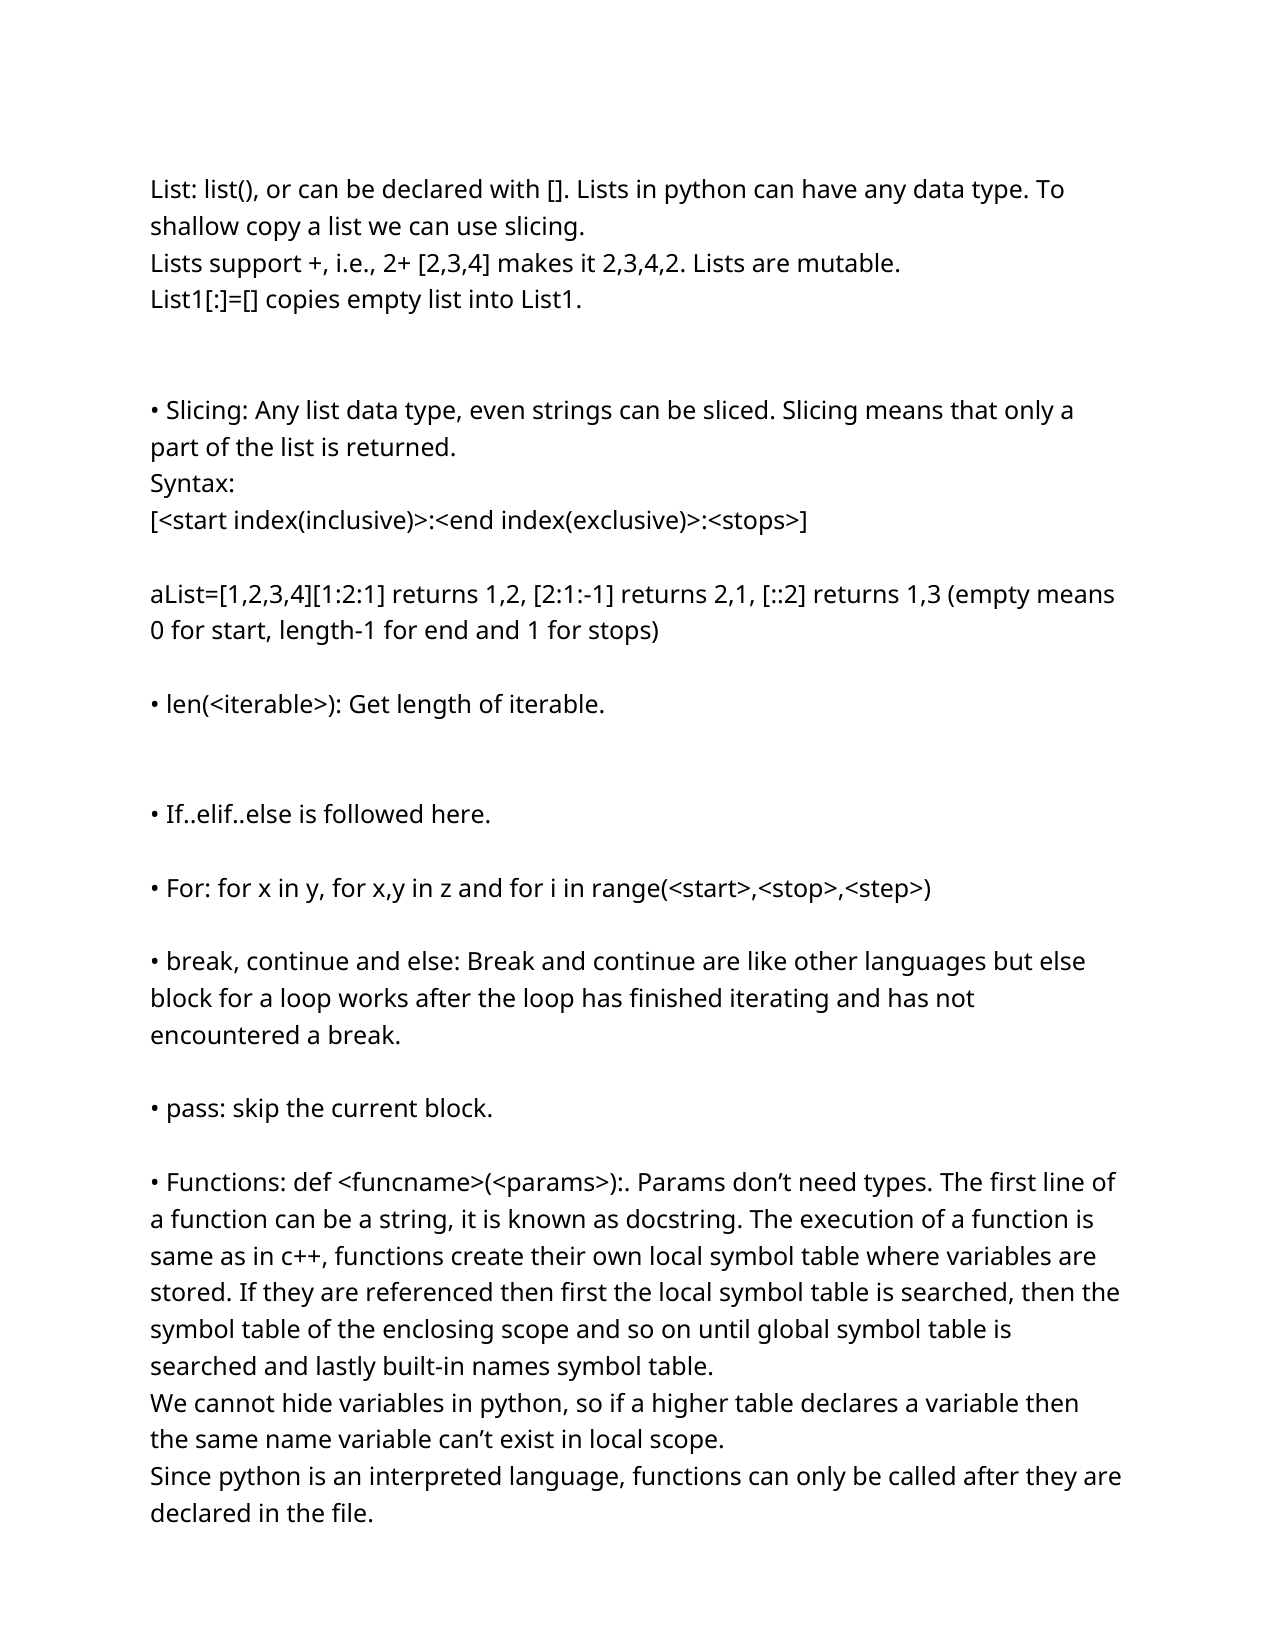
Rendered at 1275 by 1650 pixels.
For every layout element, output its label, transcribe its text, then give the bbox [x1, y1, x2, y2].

text List: list(), or can be declared with []. Lists in python can have any data type. To shallow copy a list we can use slicing. [150, 172, 1125, 243]
text • len(<iterable>): Get length of iterable. [150, 687, 1125, 721]
text Since python is an interpreted language, functions can only be called after they are declared in the file. [150, 1459, 1125, 1529]
text [<start index(inclusive)>:<end index(exclusive)>:<stops>] [150, 503, 1125, 537]
text • Slicing: Any list data type, even strings can be sliced. Slicing means that only a part of the list is returned. [150, 392, 1125, 463]
text • If..elif..else is followed here. [150, 797, 1125, 831]
text • Functions: def <funcname>(<params>):. Params don’t need types. The first line of a function can be a string, it is known as docstring. The execution of a function is same as in c++, functions create their own local symbol table where variables are stored. If they are referenced then first the local symbol table is searched, then the symbol table of the enclosing scope and so on until global symbol table is searched and lastly built-in names symbol table. [150, 1164, 1125, 1382]
text We cannot hide variables in python, so if a higher table declares a variable then the same name variable can’t exist in local scope. [150, 1385, 1125, 1456]
text Lists support +, i.e., 2+ [2,3,4] makes it 2,3,4,2. Lists are mutable. [150, 245, 1125, 279]
text List1[:]=[] copies empty list into List1. [150, 282, 1125, 316]
text Syntax: [150, 466, 1125, 500]
text • For: for x in y, for x,y in z and for i in range(<start>,<stop>,<step>) [150, 870, 1125, 904]
text • pass: skip the current block. [150, 1091, 1125, 1125]
text aList=[1,2,3,4][1:2:1] returns 1,2, [2:1:-1] returns 2,1, [::2] returns 1,3 (empty means 0 for start, length-1 for end and 1 for stops) [150, 576, 1125, 647]
text • break, continue and else: Break and continue are like other languages but else block for a loop works after the loop has finished iterating and has not encountered a break. [150, 944, 1125, 1052]
